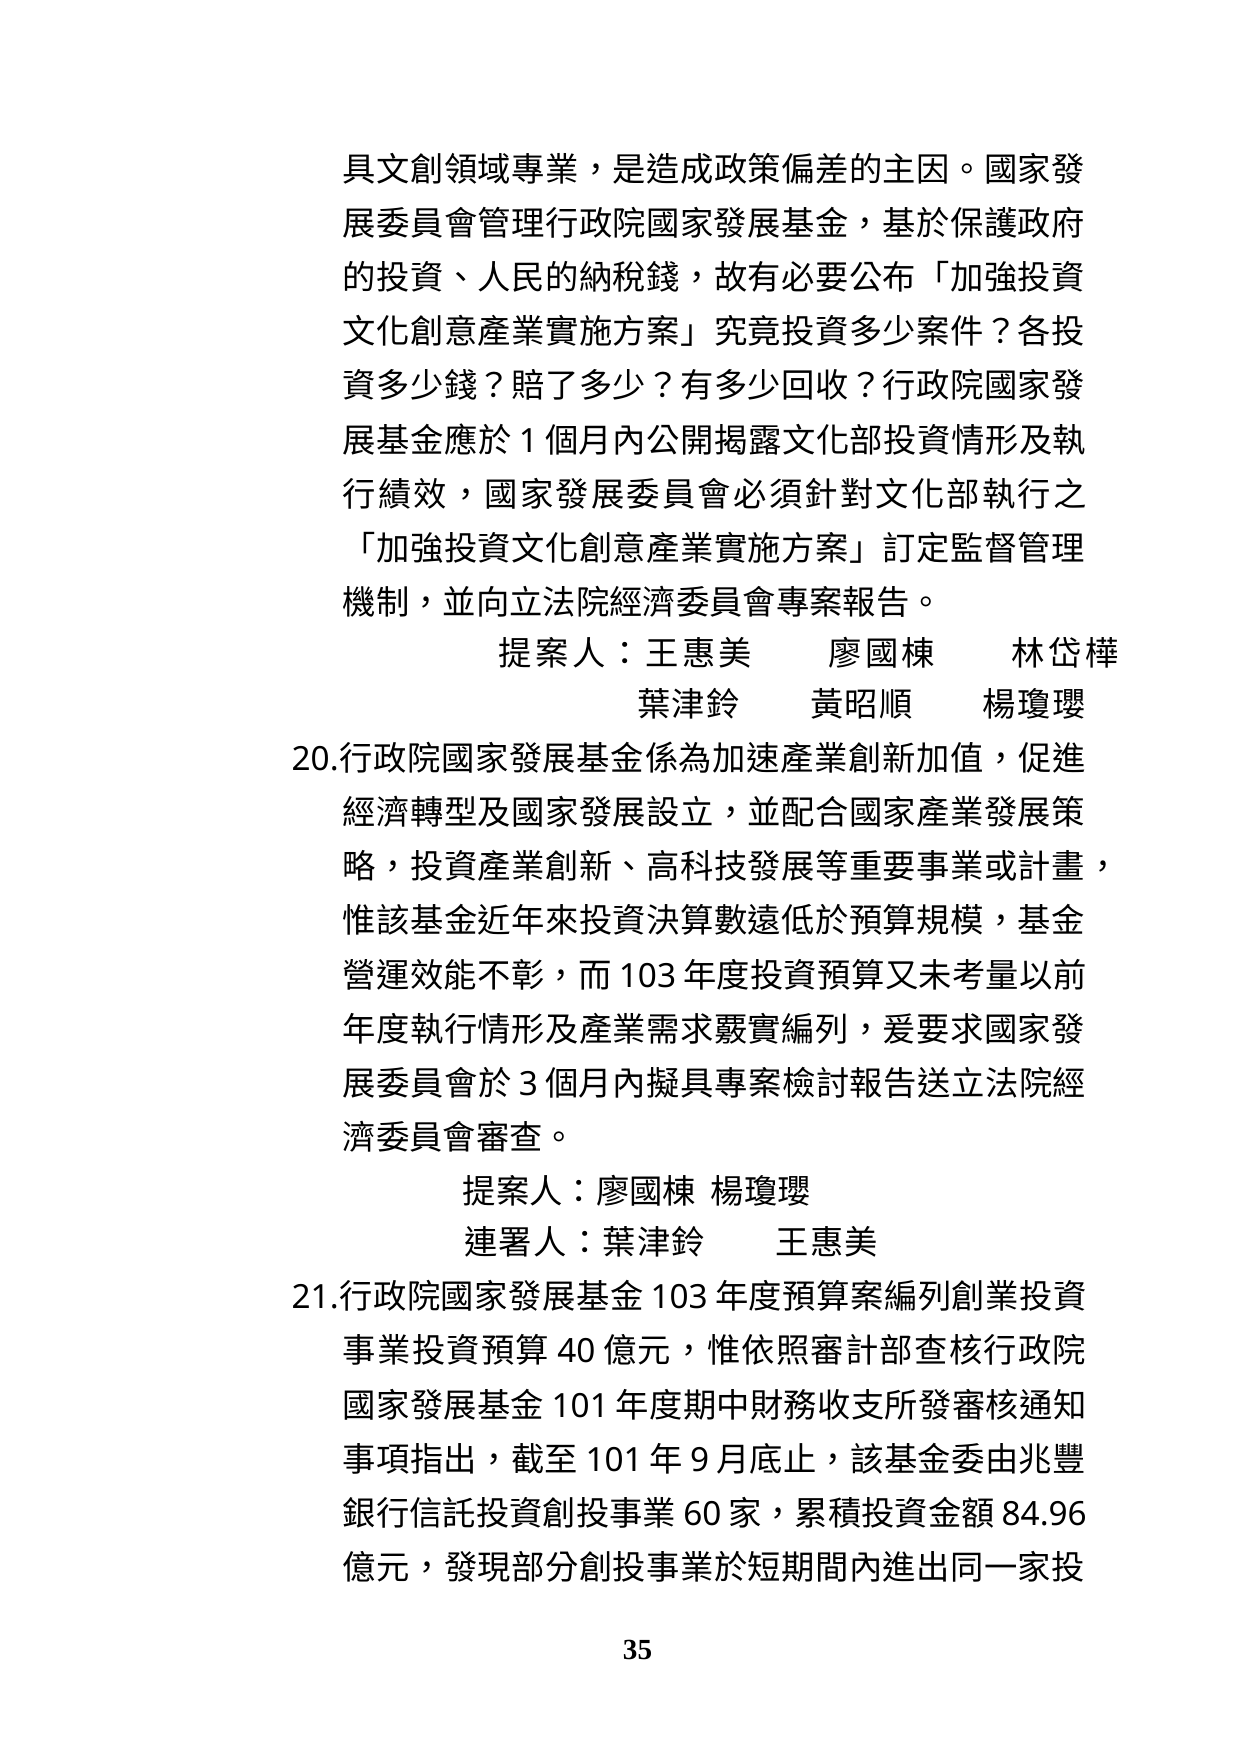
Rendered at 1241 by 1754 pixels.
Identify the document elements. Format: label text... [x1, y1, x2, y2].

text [291, 138, 1087, 625]
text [291, 1265, 1087, 1590]
text 20.行政院國家發展基金係為加速產業創新加值，促進經濟轉型及國家發展設立，並配合國家產業發展策略，投資產業創新、高科技發展等重要事業或計畫，惟該基金近年來投資決算數遠低於預算規模，基金營運效能不彰，而103年度投資預算又未考量以前年度執行情形及產業需求覈實編列，爰要求國家發展委員會於3個月內擬具專案檢討報告送立法院經濟委員會審查。 [291, 727, 1087, 1160]
text 提案人：廖國棟 楊瓊瓔 [326, 1160, 1087, 1214]
text 提案人：王惠美 廖國棟 林岱樺 葉津鈴 黃昭順 楊瓊瓔 [464, 625, 1121, 727]
text 連署人：葉津鈴 王惠美 [118, 1214, 1121, 1265]
